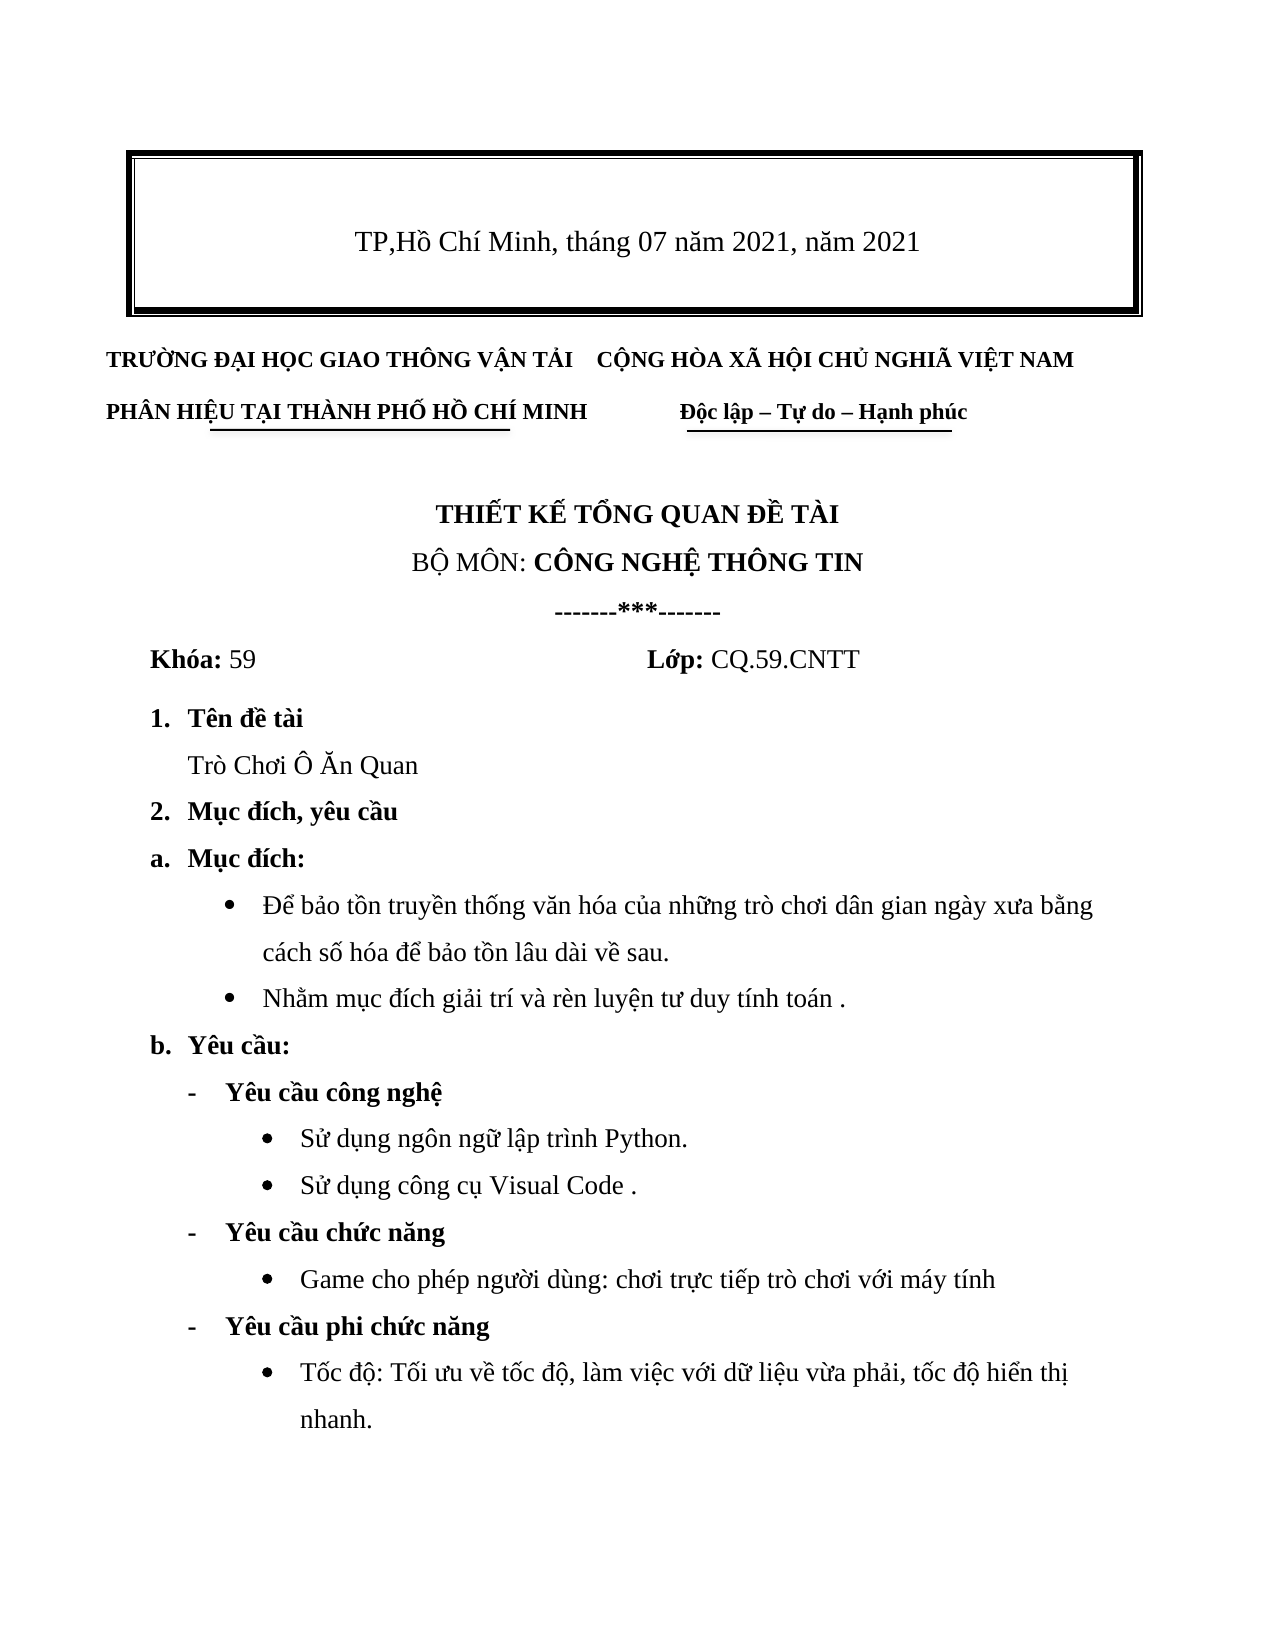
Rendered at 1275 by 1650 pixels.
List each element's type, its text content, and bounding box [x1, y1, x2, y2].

text Khóa: 59 Lớp: CQ.59.CNTT [150, 643, 1125, 674]
list Sử dụng công cụ Visual Code . [262, 1169, 1125, 1201]
list Sử dụng ngôn ngữ lập trình Python. [262, 1122, 1125, 1154]
list Game cho phép người dùng: chơi trực tiếp trò chơi với máy tính [262, 1263, 1125, 1294]
text PHÂN HIỆU TẠI THÀNH PHỐ HỒ CHÍ MINH Độc lập – Tự do – Hạnh phúc [106, 398, 1125, 424]
list Yêu cầu chức năng [187, 1216, 1125, 1247]
list Trò Chơi Ô Ăn Quan [187, 749, 1125, 780]
list Yêu cầu phi chức năng [187, 1310, 1125, 1341]
text TRƯỜNG ĐẠI HỌC GIAO THÔNG VẬN TẢI CỘNG HÒA XÃ HỘI CHỦ NGHIÃ VIỆT NAM [106, 346, 1155, 372]
list Nhằm mục đích giải trí và rèn luyện tư duy tính toán . [225, 982, 1125, 1013]
list Để bảo tồn truyền thống văn hóa của những trò chơi dân gian ngày xưa bằng cách số hóa để bảo tồn lâu dài về sau. [225, 889, 1125, 967]
list Tên đề tài [150, 702, 1125, 733]
list Yêu cầu: [150, 1029, 1125, 1060]
list Mục đích, yêu cầu [150, 796, 1125, 827]
list Tốc độ: Tối ưu về tốc độ, làm việc với dữ liệu vừa phải, tốc độ hiển thị nhanh. [262, 1356, 1125, 1434]
text TP,Hồ Chí Minh, tháng 07 năm 2021, năm 2021 [135, 159, 1133, 307]
list Yêu cầu công nghệ [187, 1076, 1125, 1107]
text BỘ MÔN: CÔNG NGHỆ THÔNG TIN [150, 547, 1125, 578]
text -------***------- [150, 595, 1125, 626]
list Mục đích: [150, 842, 1125, 873]
text THIẾT KẾ TỔNG QUAN ĐỀ TÀI [150, 498, 1125, 529]
